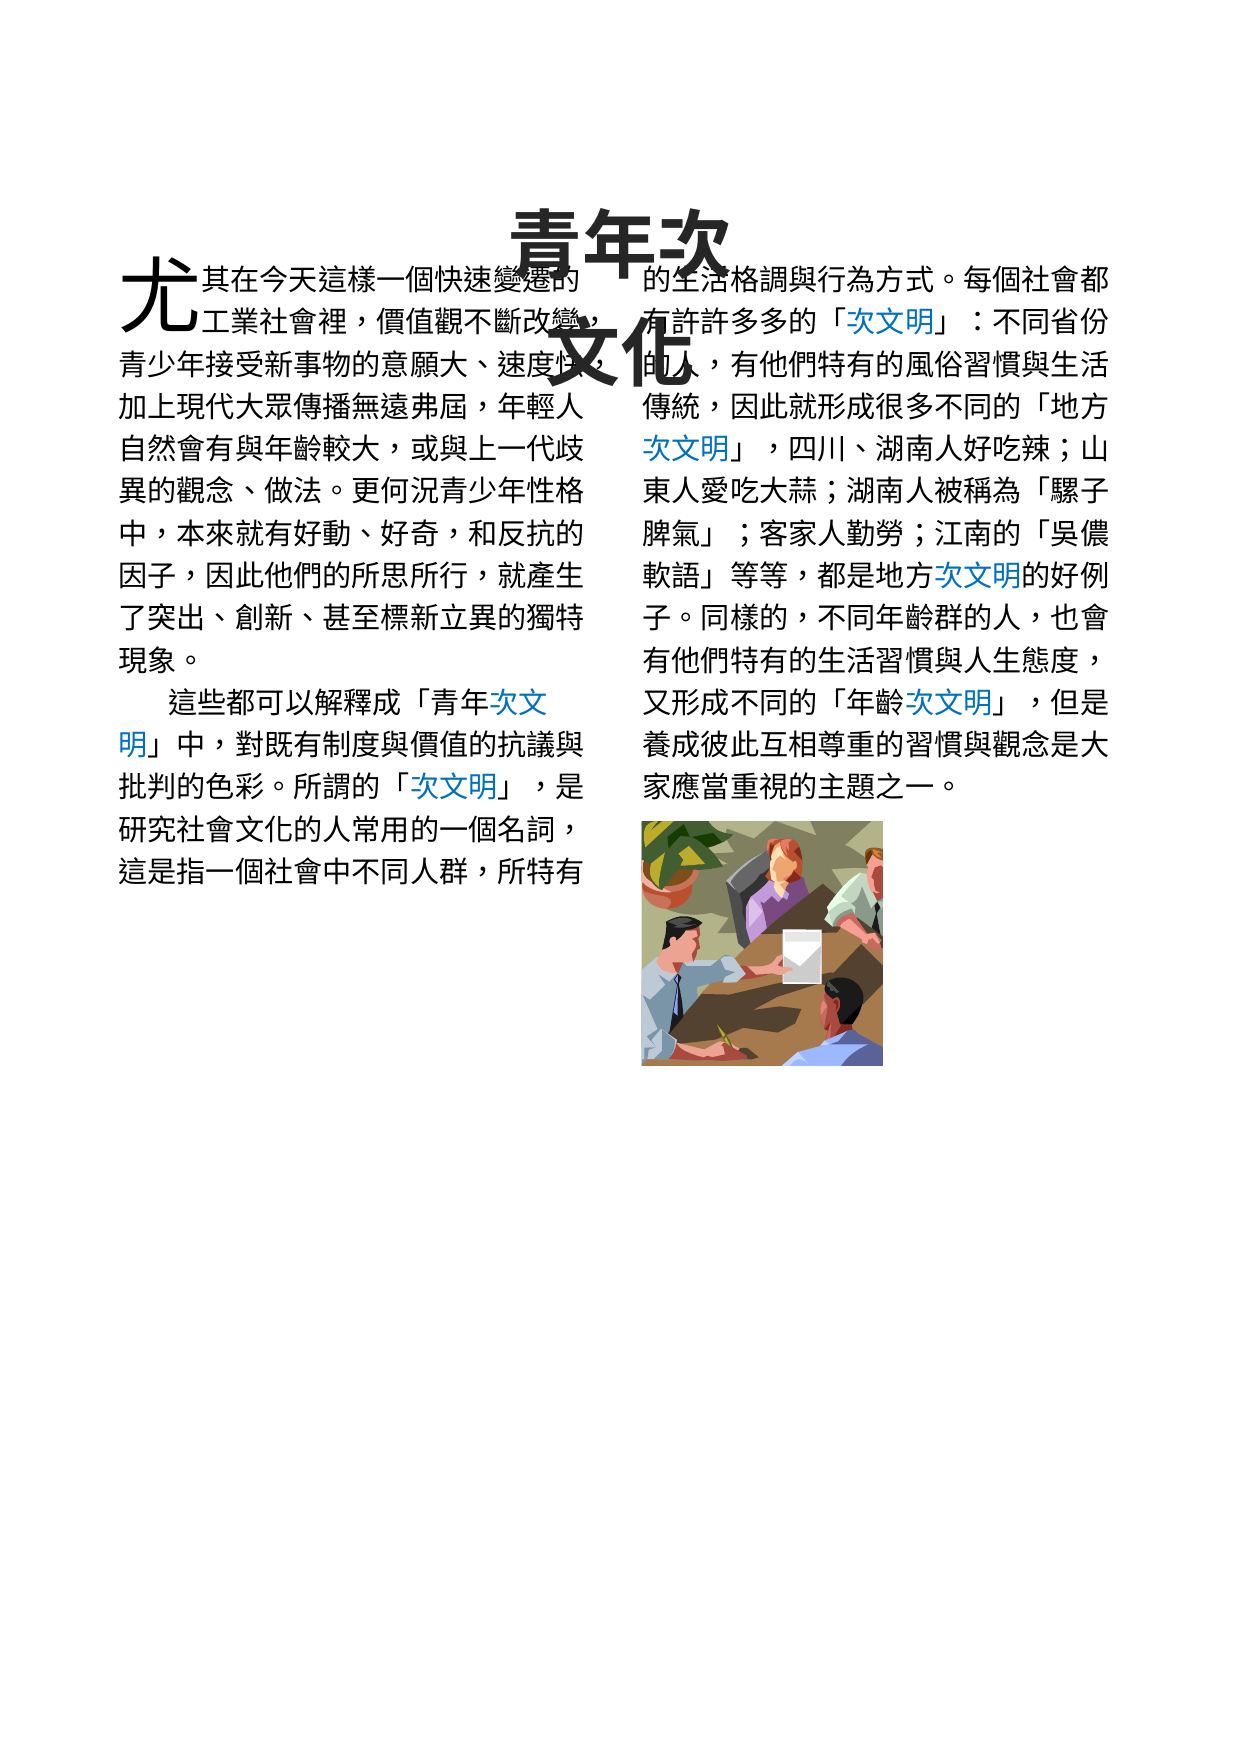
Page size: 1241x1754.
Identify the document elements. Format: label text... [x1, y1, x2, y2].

text 這些都可以解釋成「青年次文明」中，對既有制度與價值的抗議與批判的色彩。所謂的「次文明」，是研究社會文化的人常用的一個名詞，這是指一個社會中不同人群，所特有的生活格調與行為方式。每個社會都有許許多多的「次文明」：不同省份的人，有他們特有的風俗習慣與生活傳統，因此就形成很多不同的「地方次文明」，四川、湖南人好吃辣；山東人愛吃大蒜；湖南人被稱為「騾子脾氣」；客家人勤勞；江南的「吳儂軟語」等等，都是地方次文明的好例子。同樣的，不同年齡群的人，也會有他們特有的生活習慣與人生態度，又形成不同的「年齡次文明」，但是養成彼此互相尊重的習慣與觀念是大家應當重視的主題之一。 [118, 679, 598, 891]
text 其在今天這樣一個快速變遷的工業社會裡，價值觀不斷改變，青少年接受新事物的意願大、速度快，加上現代大眾傳播無遠弗屆，年輕人自然會有與年齡較大，或與上一代歧異的觀念、做法。更何況青少年性格中，本來就有好動、好奇，和反抗的因子，因此他們的所思所行，就產生了突出、創新、甚至標新立異的獨特現象。 [118, 257, 598, 679]
text 這些都可以解釋成「青年次文明」中，對既有制度與價值的抗議與批判的色彩。所謂的「次文明」，是研究社會文化的人常用的一個名詞，這是指一個社會中不同人群，所特有的生活格調與行為方式。每個社會都有許許多多的「次文明」：不同省份的人，有他們特有的風俗習慣與生活傳統，因此就形成很多不同的「地方次文明」，四川、湖南人好吃辣；山東人愛吃大蒜；湖南人被稱為「騾子脾氣」；客家人勤勞；江南的「吳儂軟語」等等，都是地方次文明的好例子。同樣的，不同年齡群的人，也會有他們特有的生活習慣與人生態度，又形成不同的「年齡次文明」，但是養成彼此互相尊重的習慣與觀念是大家應當重視的主題之一。 [642, 257, 1122, 806]
